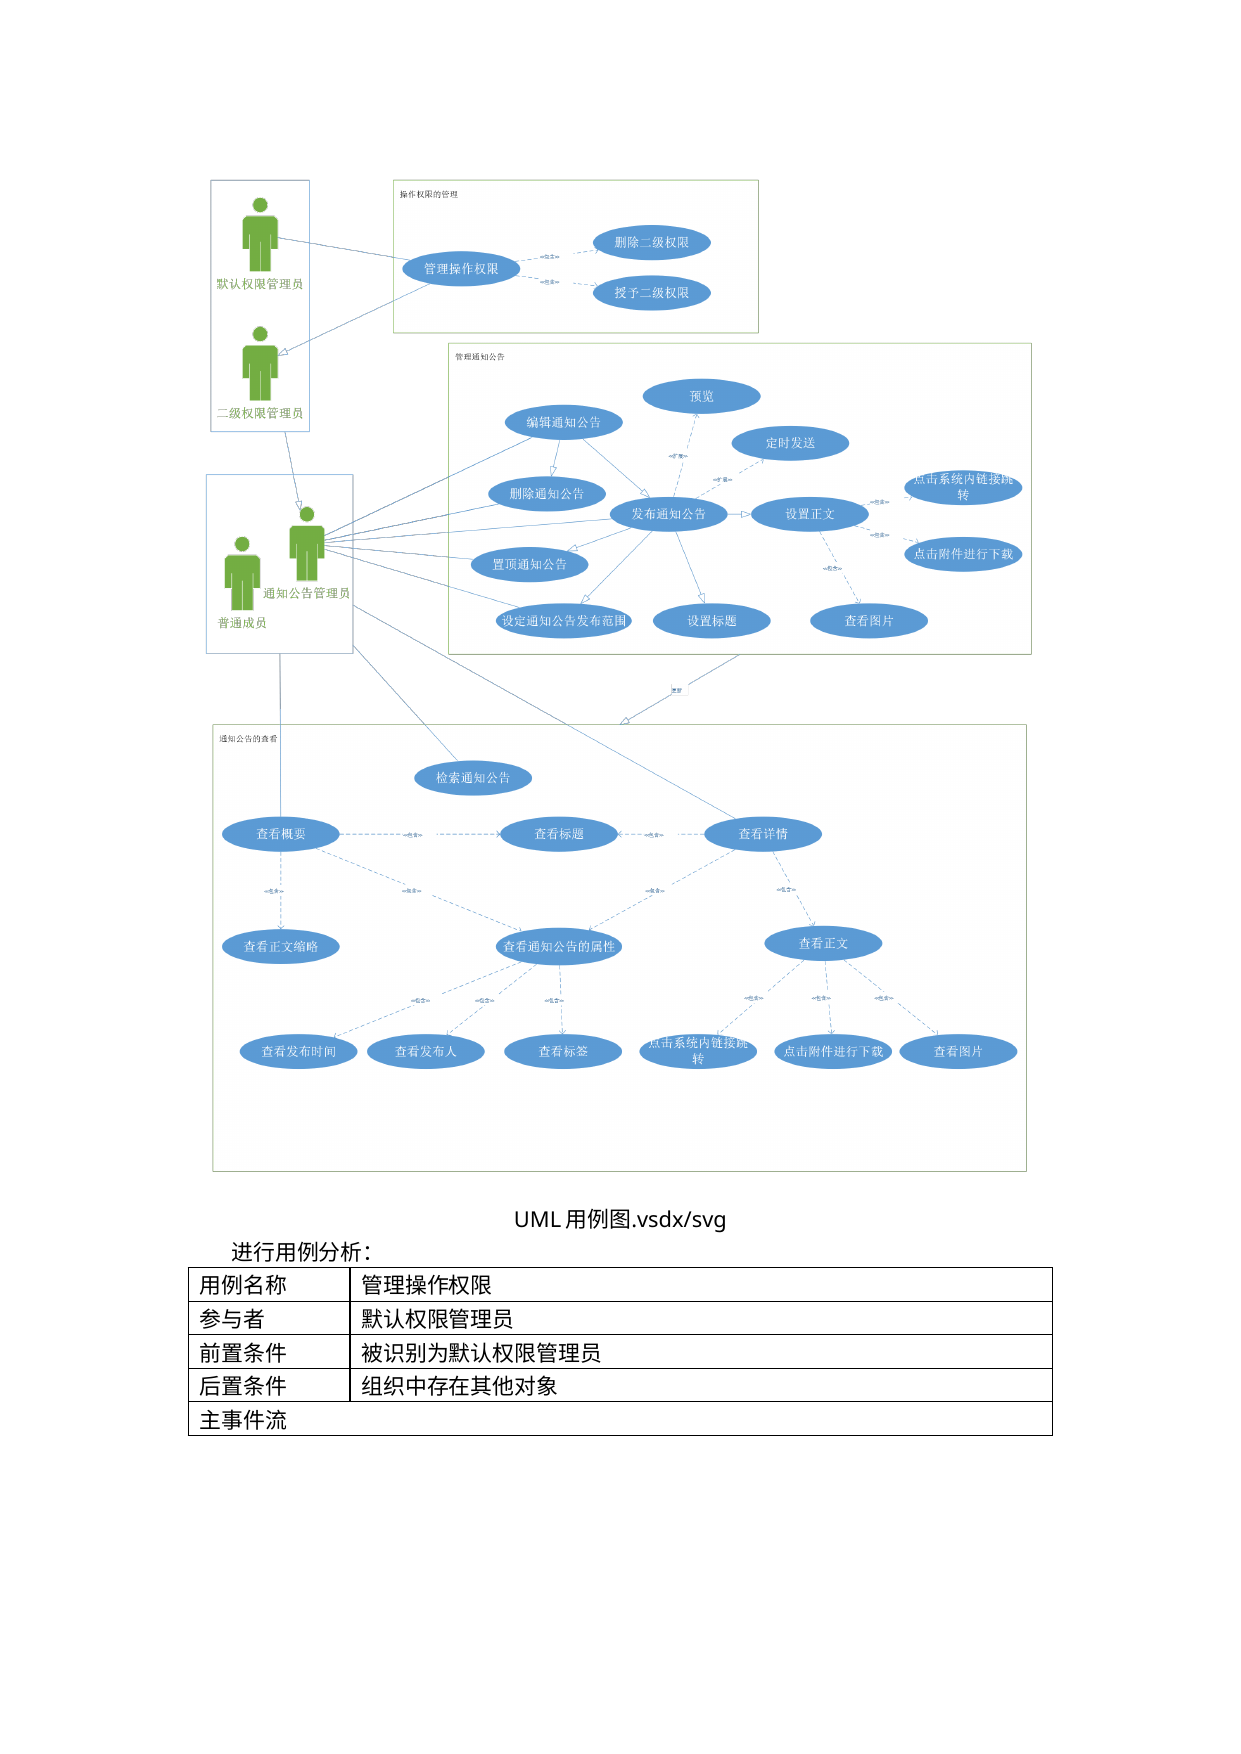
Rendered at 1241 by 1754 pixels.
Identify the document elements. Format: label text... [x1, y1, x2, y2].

text UML用例图.vsdx/svg [187, 1202, 1053, 1234]
table_header 管理操作权限 [351, 1268, 1052, 1301]
table_cell 组织中存在其他对象 [351, 1369, 1052, 1401]
table_header 用例名称 [189, 1268, 349, 1301]
table_cell 默认权限管理员 [351, 1302, 1052, 1334]
table_cell 后置条件 [189, 1369, 349, 1401]
table_cell 前置条件 [189, 1335, 349, 1368]
table_cell 主事件流 [189, 1402, 1052, 1435]
table_cell 参与者 [189, 1302, 349, 1334]
picture [187, 162, 1053, 1193]
table_cell 被识别为默认权限管理员 [351, 1335, 1052, 1368]
text 进行用例分析： [187, 1234, 1053, 1267]
